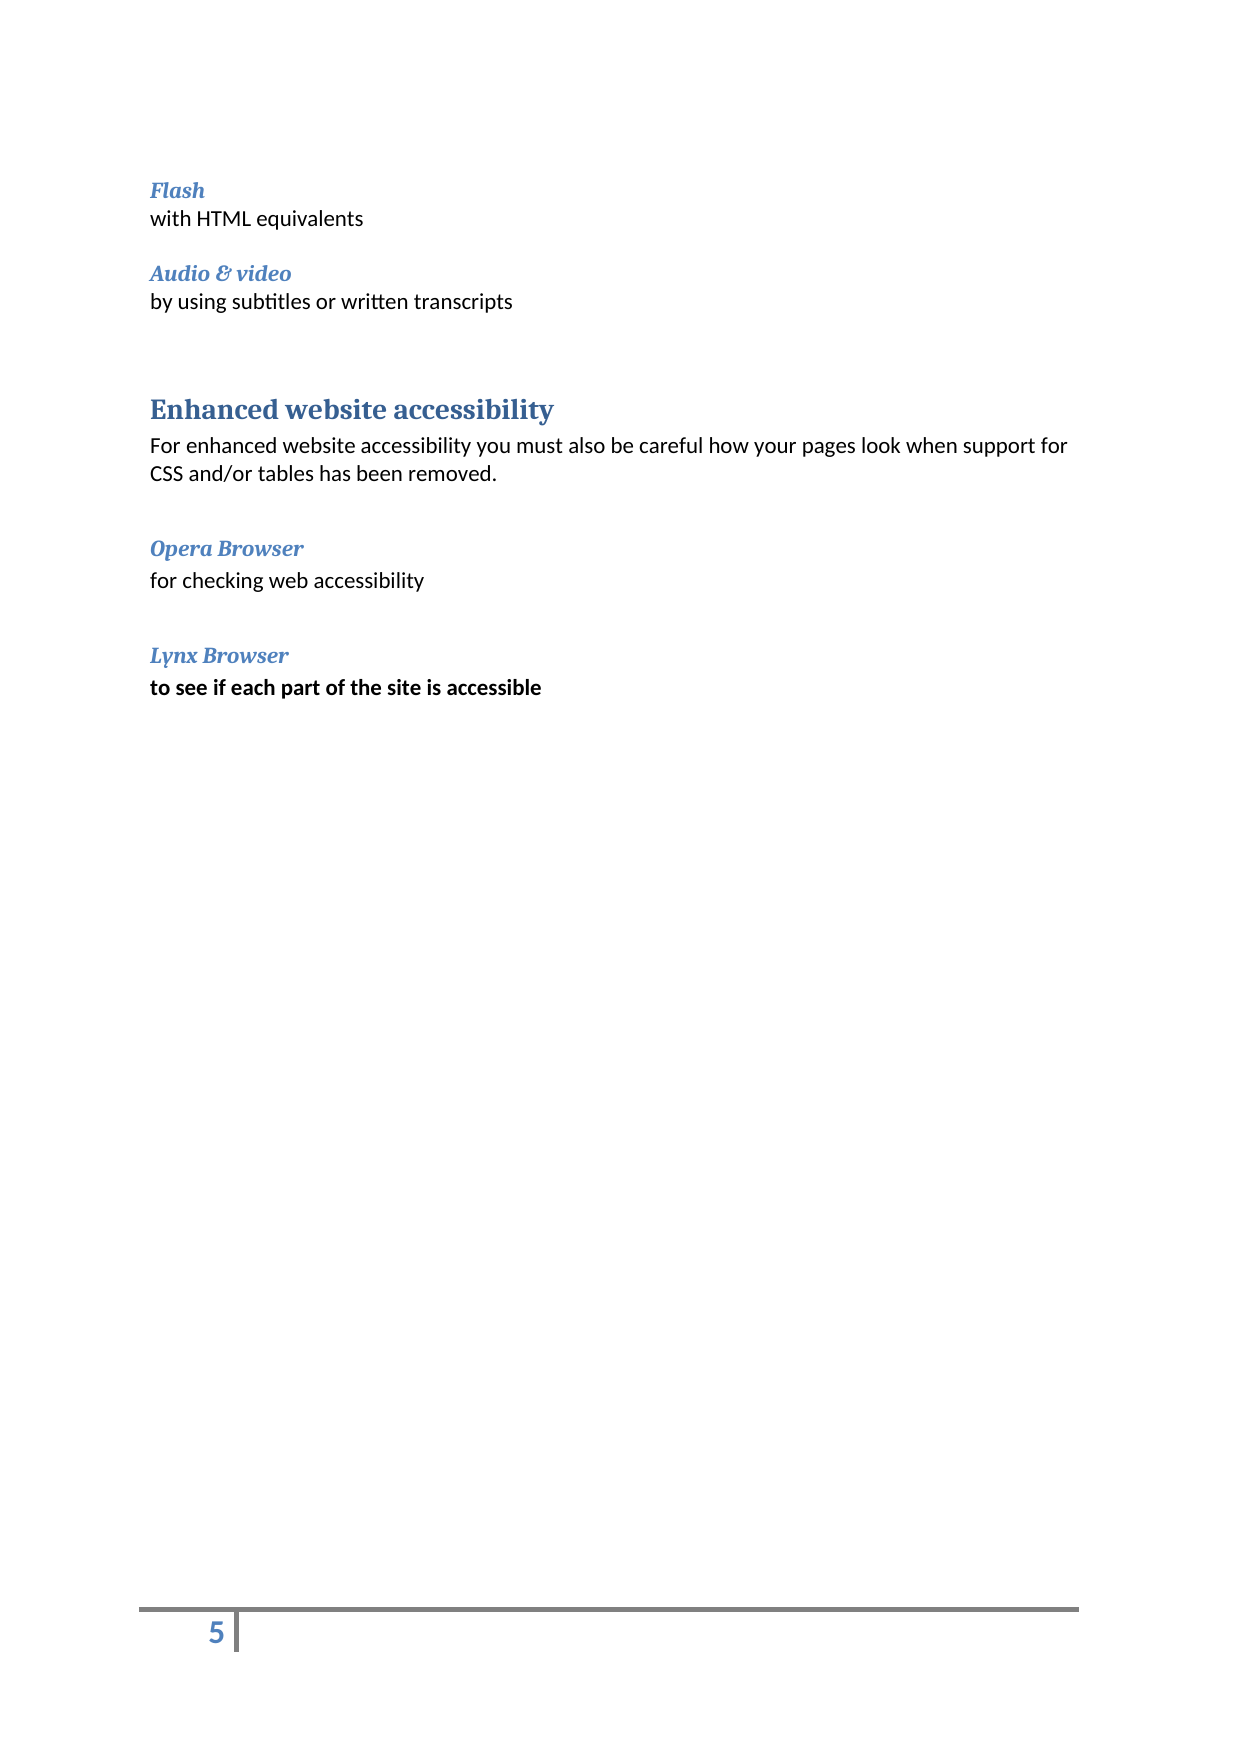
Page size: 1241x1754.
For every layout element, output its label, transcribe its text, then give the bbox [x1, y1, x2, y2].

text Audio & video [150, 260, 1090, 287]
subtitle Lynx Browser [150, 643, 1090, 670]
text Flash [150, 178, 1090, 204]
subtitle Enhanced website accessibility [150, 393, 1090, 426]
subtitle Opera Browser [150, 536, 1090, 563]
subtitle to see if each part of the site is accessible [150, 673, 1090, 702]
text for checking web accessibility [150, 566, 1090, 594]
text by using subtitles or written transcripts [150, 287, 1090, 315]
text with HTML equivalents [150, 204, 1090, 232]
text For enhanced website accessibility you must also be careful how your pages look when support for CSS and/or tables has been removed. [150, 431, 1090, 487]
